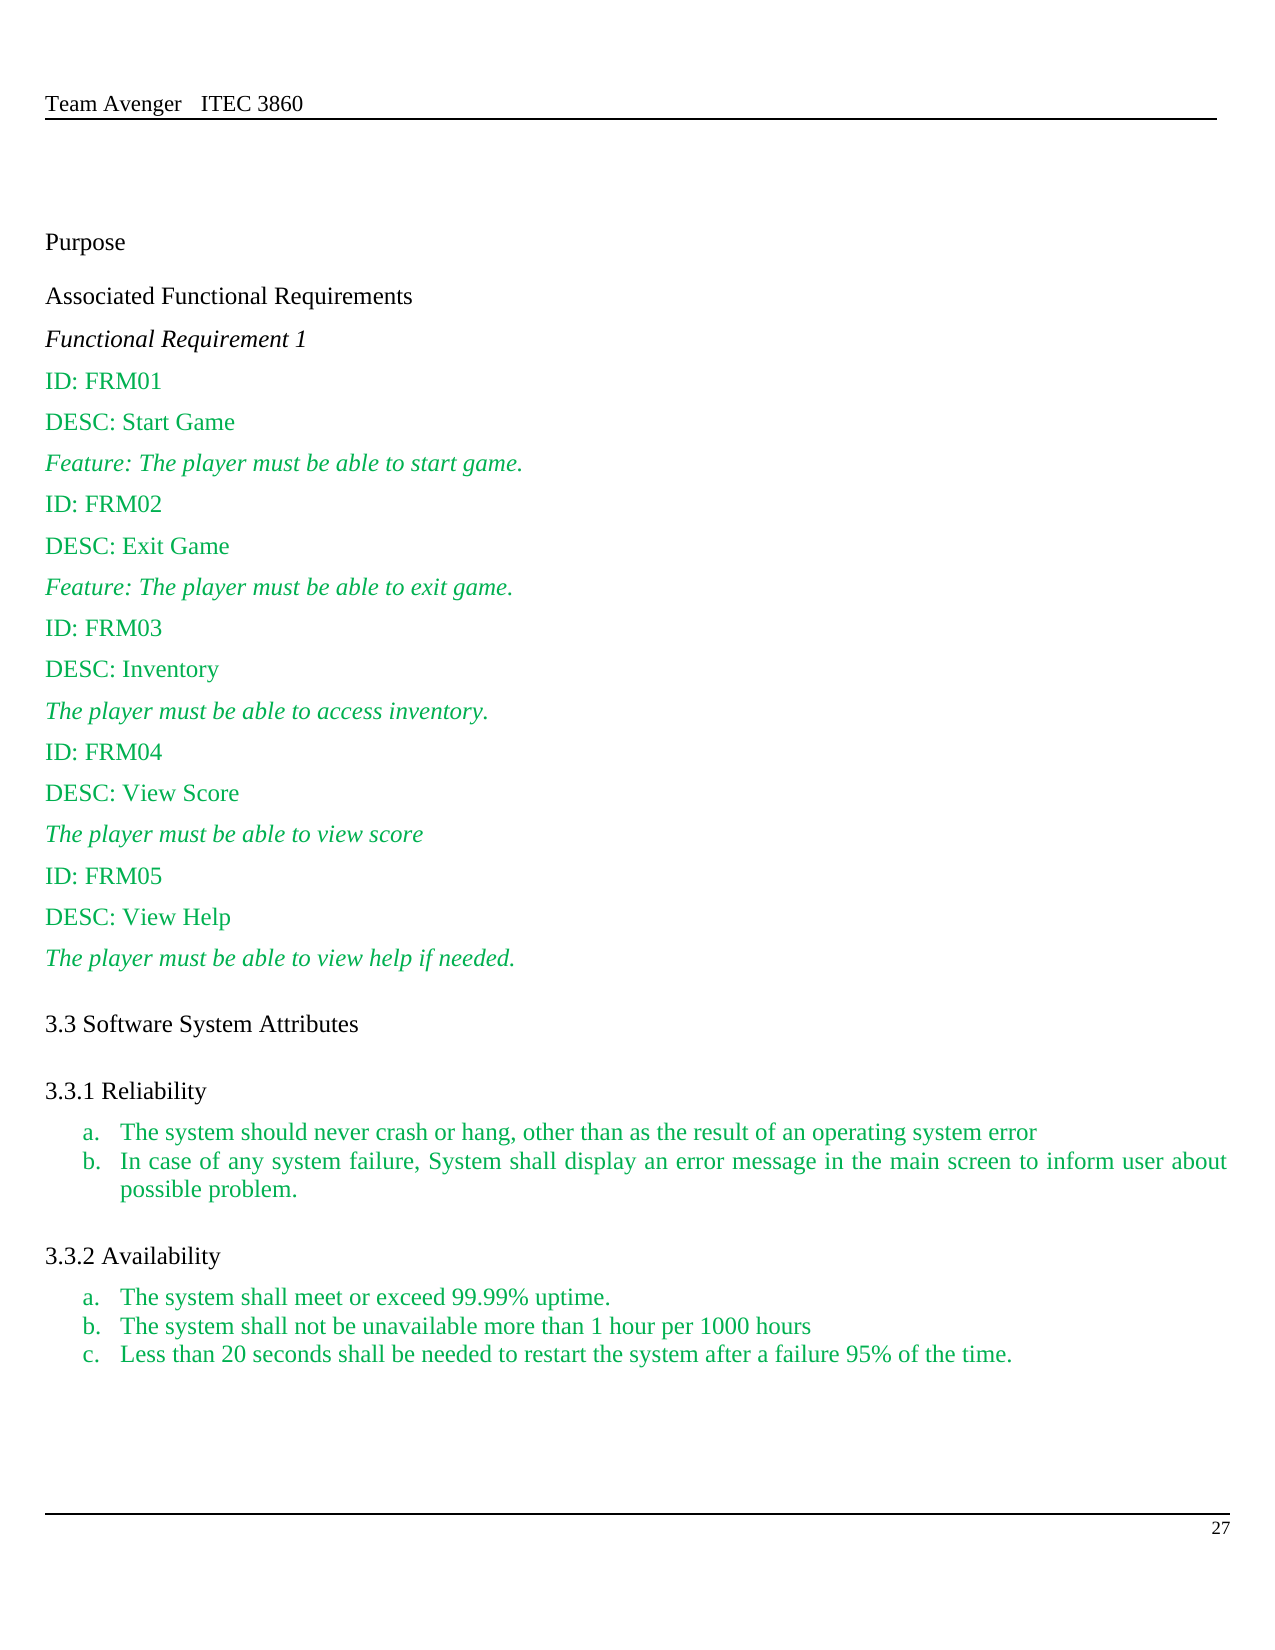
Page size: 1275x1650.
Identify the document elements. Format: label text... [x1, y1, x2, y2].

text ID: FRM04 [45, 737, 1230, 766]
subtitle Software System Attributes [45, 1009, 1230, 1038]
text The player must be able to access inventory. [45, 696, 1230, 724]
text The player must be able to view help if needed. [45, 943, 1230, 972]
text The player must be able to view score [45, 819, 1230, 848]
subtitle Reliability [45, 1076, 1230, 1104]
list The system shall not be unavailable more than 1 hour per 1000 hours [82, 1311, 1230, 1339]
text ID: FRM02 [45, 489, 1230, 518]
subtitle Availability [45, 1241, 1230, 1269]
list The system should never crash or hang, other than as the result of an operating system error [82, 1117, 1230, 1146]
list The system shall meet or exceed 99.99% uptime. [82, 1282, 1230, 1311]
text DESC: Inventory [45, 654, 1230, 683]
text ID: FRM03 [45, 613, 1230, 642]
subtitle Functional Requirement 1 [45, 324, 1230, 353]
subtitle Purpose [45, 227, 1230, 256]
text ID: FRM01 [45, 366, 1230, 394]
text Feature: The player must be able to exit game. [45, 572, 1230, 601]
text Feature: The player must be able to start game. [45, 448, 1230, 477]
list Less than 20 seconds shall be needed to restart the system after a failure 95% of the time. [82, 1339, 1230, 1368]
text DESC: View Help [45, 902, 1230, 931]
text DESC: Start Game [45, 407, 1230, 436]
list In case of any system failure, System shall display an error message in the main screen to inform user about possible problem. [82, 1146, 1230, 1203]
text ID: FRM05 [45, 861, 1230, 889]
text DESC: View Score [45, 778, 1230, 807]
subtitle Associated Functional Requirements [45, 281, 1230, 310]
text DESC: Exit Game [45, 531, 1230, 559]
